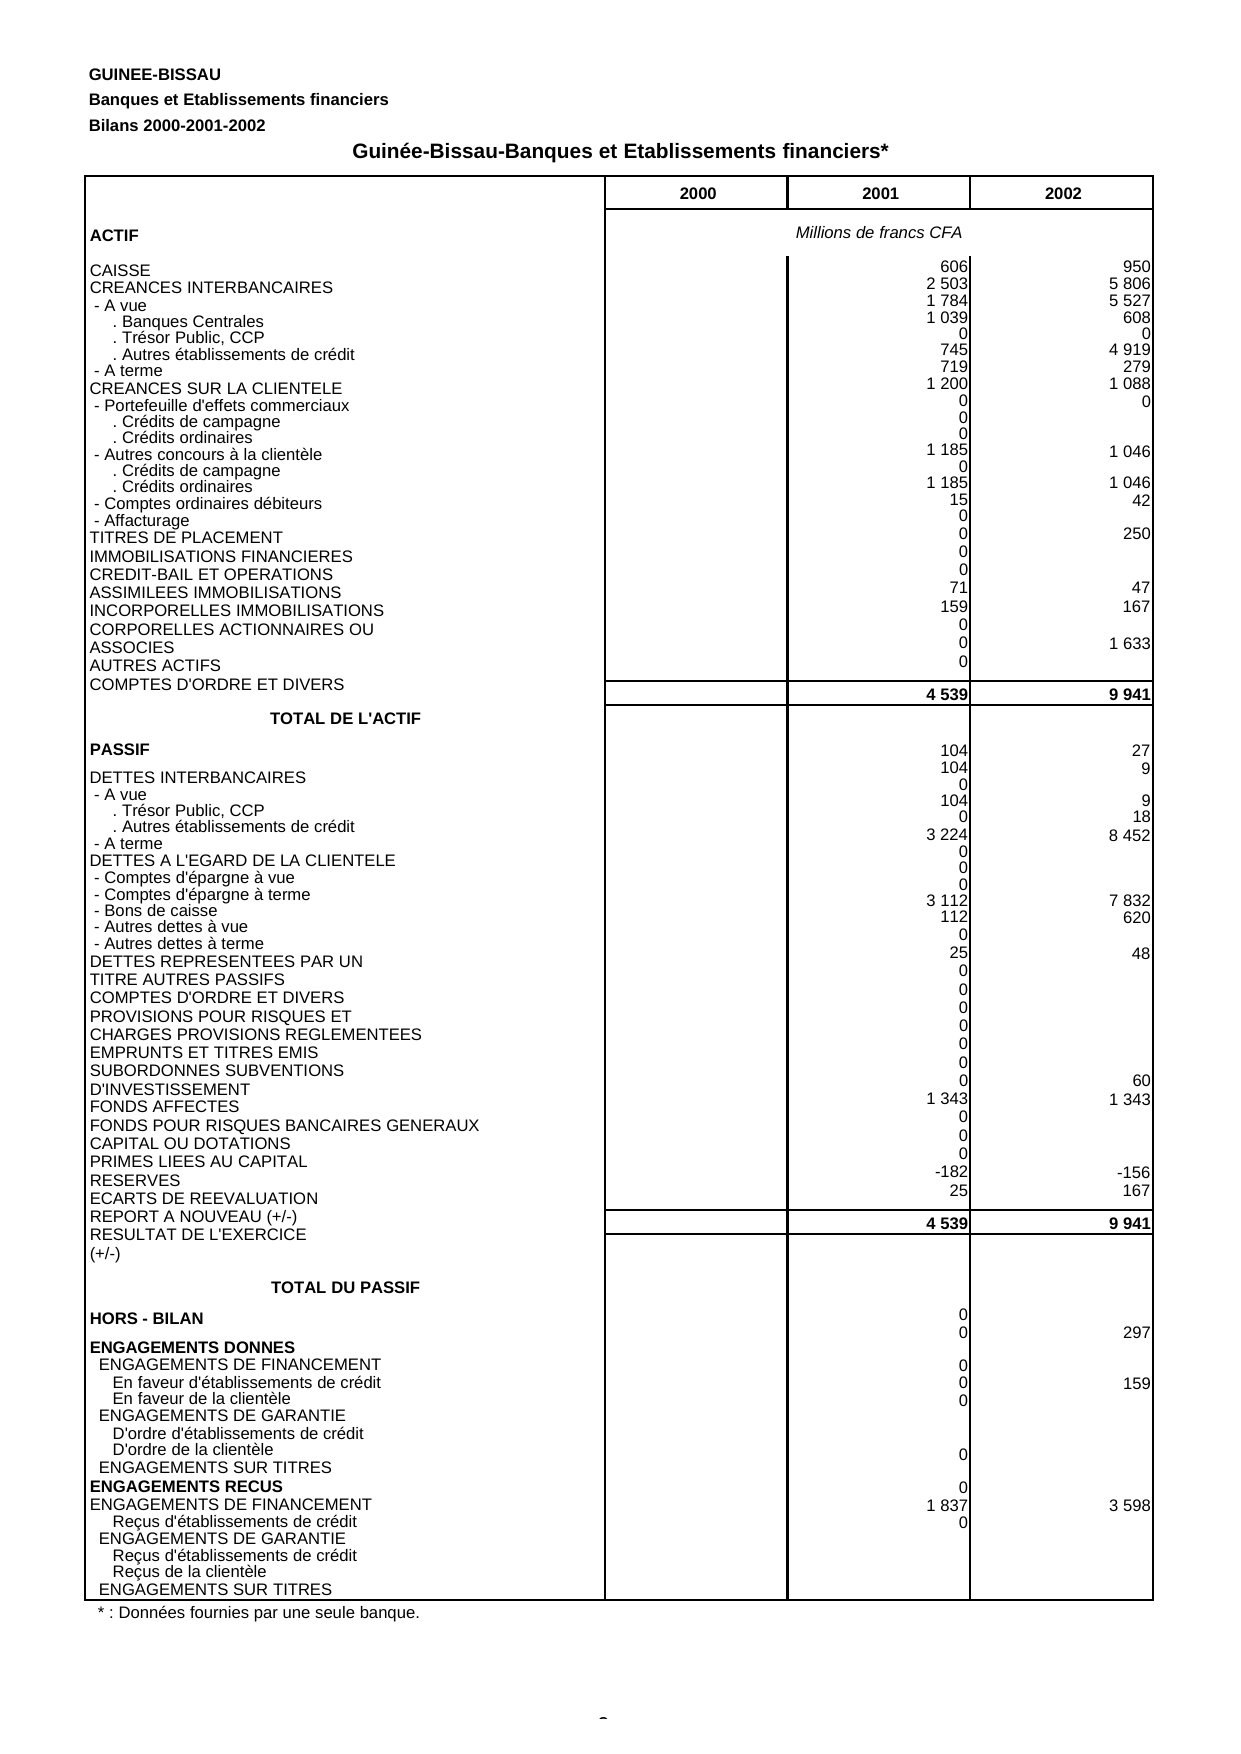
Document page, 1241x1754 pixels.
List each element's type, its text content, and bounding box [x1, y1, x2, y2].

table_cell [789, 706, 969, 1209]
text * : Données fournies par une seule banque. [98, 1603, 1213, 1622]
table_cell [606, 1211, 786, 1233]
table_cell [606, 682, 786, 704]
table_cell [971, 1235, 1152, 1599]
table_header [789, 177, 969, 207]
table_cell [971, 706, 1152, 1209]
text Banques et Etablissements financiers Bilans 2000-2001-2002 [88, 90, 390, 135]
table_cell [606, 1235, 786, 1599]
text GUINEE-BISSAU [88, 64, 1213, 83]
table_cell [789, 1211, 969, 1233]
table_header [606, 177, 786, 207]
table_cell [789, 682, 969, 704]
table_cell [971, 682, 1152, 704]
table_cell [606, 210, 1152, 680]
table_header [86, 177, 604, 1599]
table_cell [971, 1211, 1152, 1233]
subtitle Guinée-Bissau-Banques et Etablissements financiers* [190, 141, 1051, 162]
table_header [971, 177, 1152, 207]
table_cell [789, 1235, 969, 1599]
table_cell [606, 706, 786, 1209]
